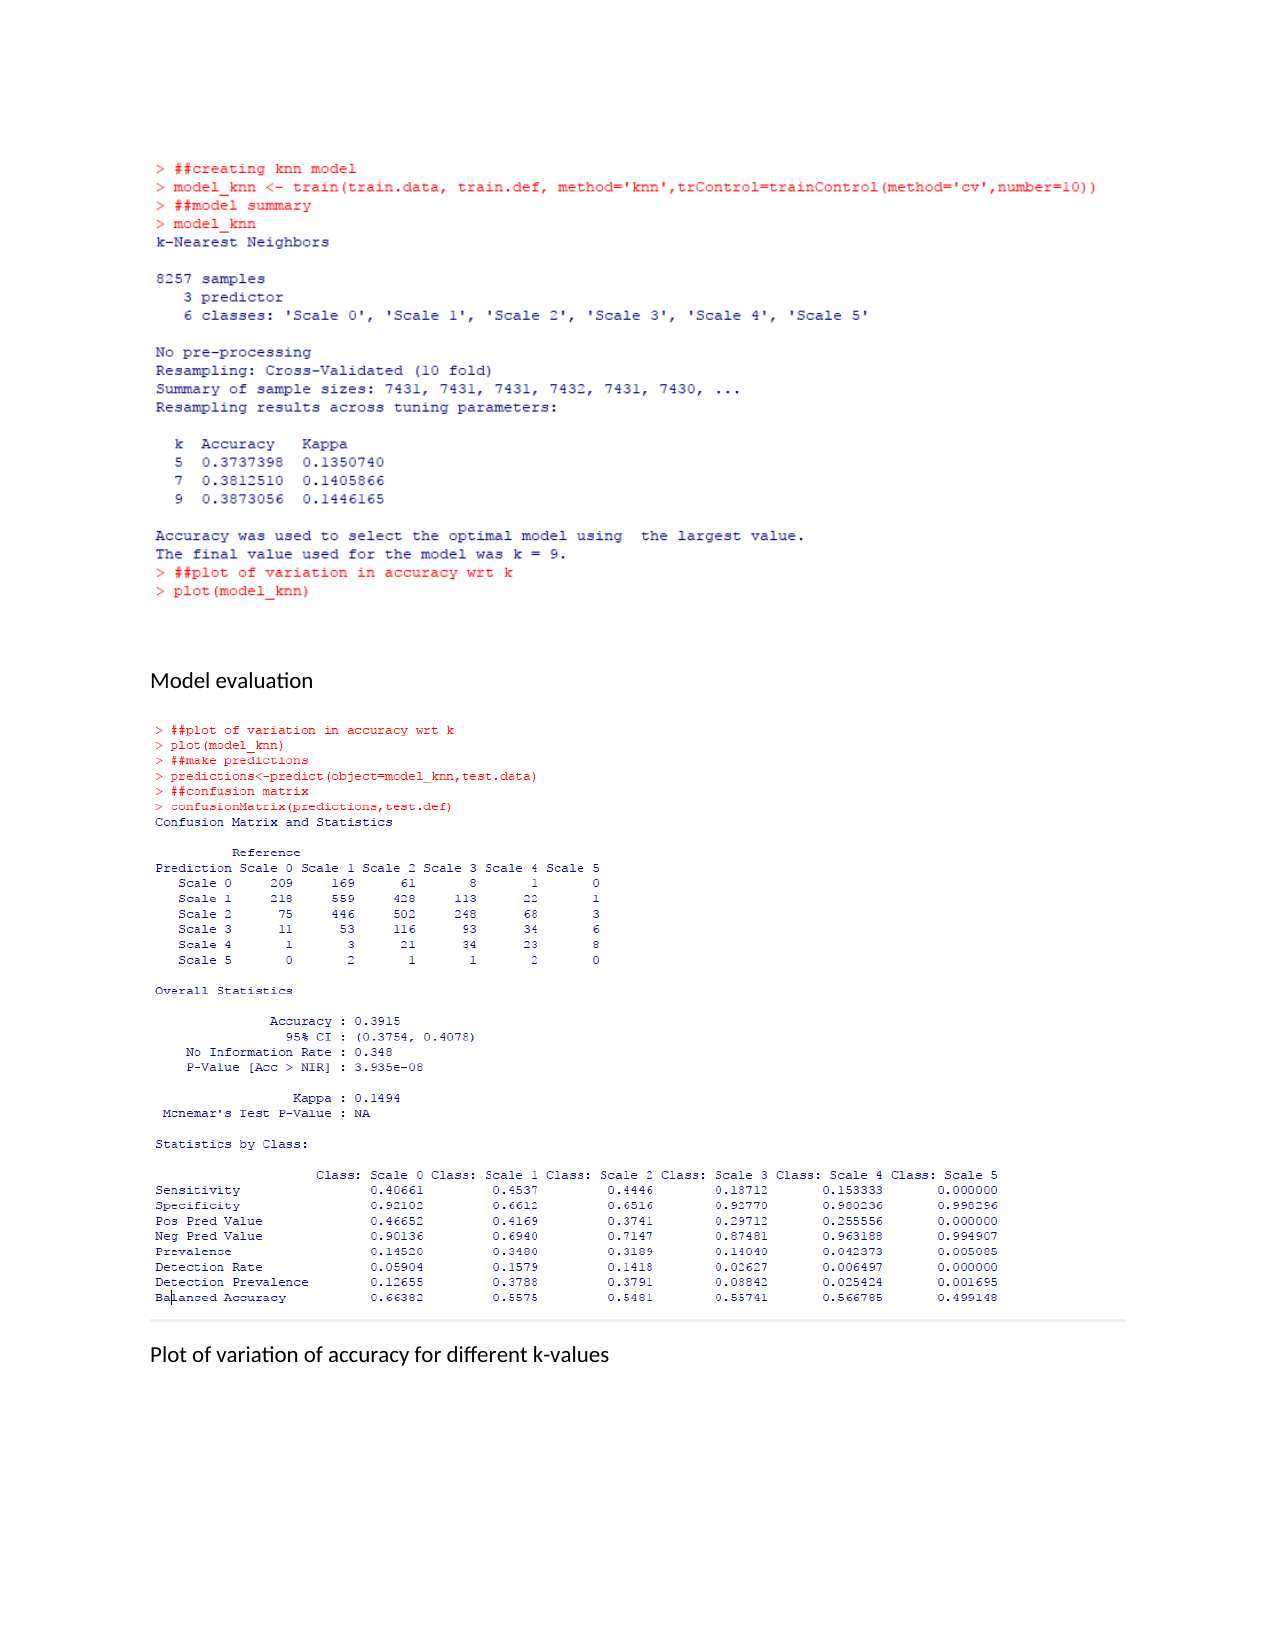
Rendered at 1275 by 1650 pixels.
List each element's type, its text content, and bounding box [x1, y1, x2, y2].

picture [150, 712, 1125, 1322]
text Plot of variation of accuracy for different k-values [150, 1340, 1125, 1368]
picture [150, 150, 1125, 601]
text Model evaluation [150, 666, 1125, 694]
